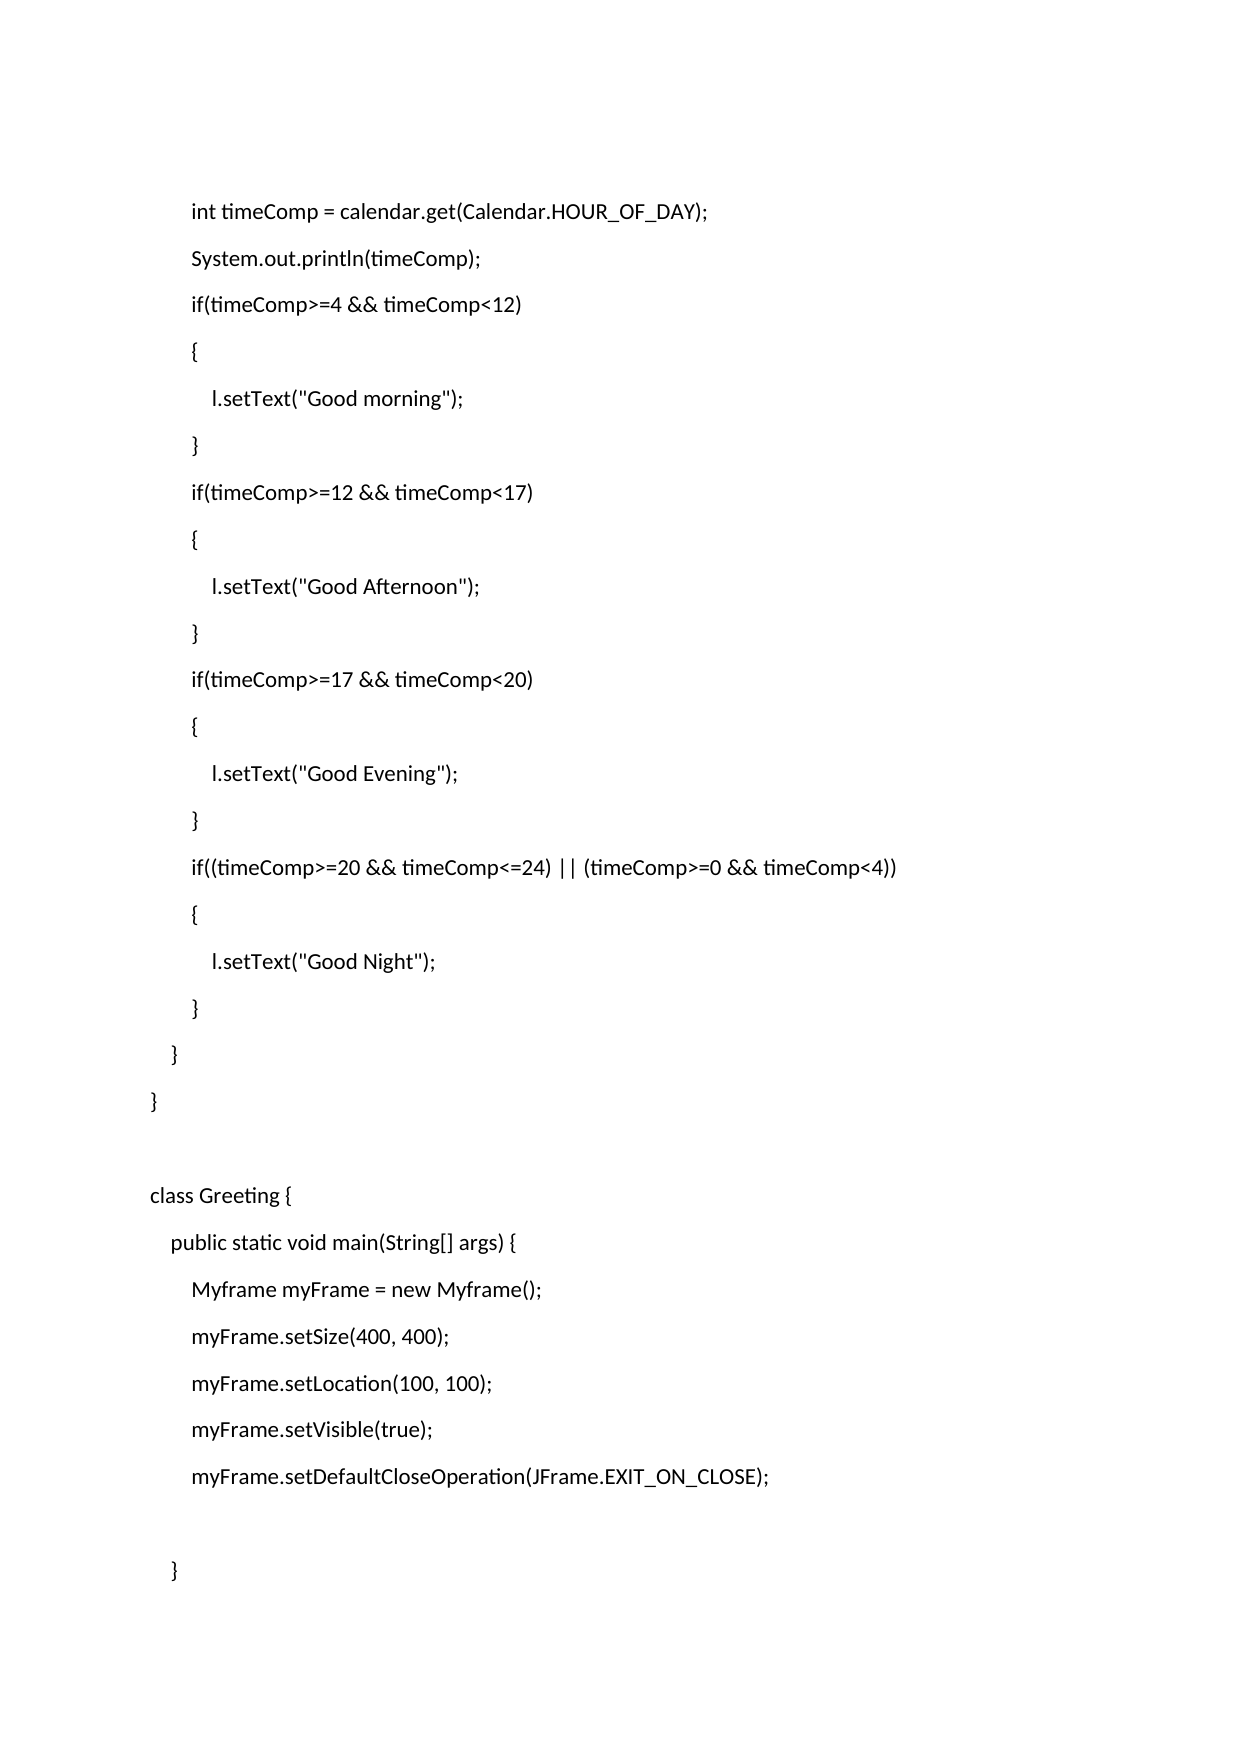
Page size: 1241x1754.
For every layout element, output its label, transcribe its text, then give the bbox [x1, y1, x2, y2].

text l.setText("Good Night"); [150, 947, 1090, 975]
text } [150, 619, 1090, 647]
text Myframe myFrame = new Myframe(); [150, 1275, 1090, 1303]
text int timeComp = calendar.get(Calendar.HOUR_OF_DAY); [150, 197, 1090, 225]
text myFrame.setDefaultCloseOperation(JFrame.EXIT_ON_CLOSE); [150, 1462, 1090, 1491]
text } [150, 1041, 1090, 1069]
text l.setText("Good Evening"); [150, 759, 1090, 787]
text class Greeting { [150, 1181, 1090, 1209]
text { [150, 900, 1090, 928]
text if(timeComp>=17 && timeComp<20) [150, 666, 1090, 694]
text System.out.println(timeComp); [150, 244, 1090, 272]
text myFrame.setSize(400, 400); [150, 1322, 1090, 1350]
text if((timeComp>=20 && timeComp<=24) || (timeComp>=0 && timeComp<4)) [150, 853, 1090, 881]
text } [150, 806, 1090, 834]
text myFrame.setVisible(true); [150, 1416, 1090, 1444]
text myFrame.setLocation(100, 100); [150, 1369, 1090, 1397]
text if(timeComp>=12 && timeComp<17) [150, 478, 1090, 506]
text public static void main(String[] args) { [150, 1228, 1090, 1256]
text l.setText("Good Afternoon"); [150, 572, 1090, 600]
text } [150, 431, 1090, 459]
text { [150, 337, 1090, 366]
text if(timeComp>=4 && timeComp<12) [150, 291, 1090, 319]
text } [150, 994, 1090, 1022]
text l.setText("Good morning"); [150, 384, 1090, 412]
text } [150, 1556, 1090, 1584]
text { [150, 712, 1090, 741]
text { [150, 525, 1090, 553]
text } [150, 1087, 1090, 1116]
